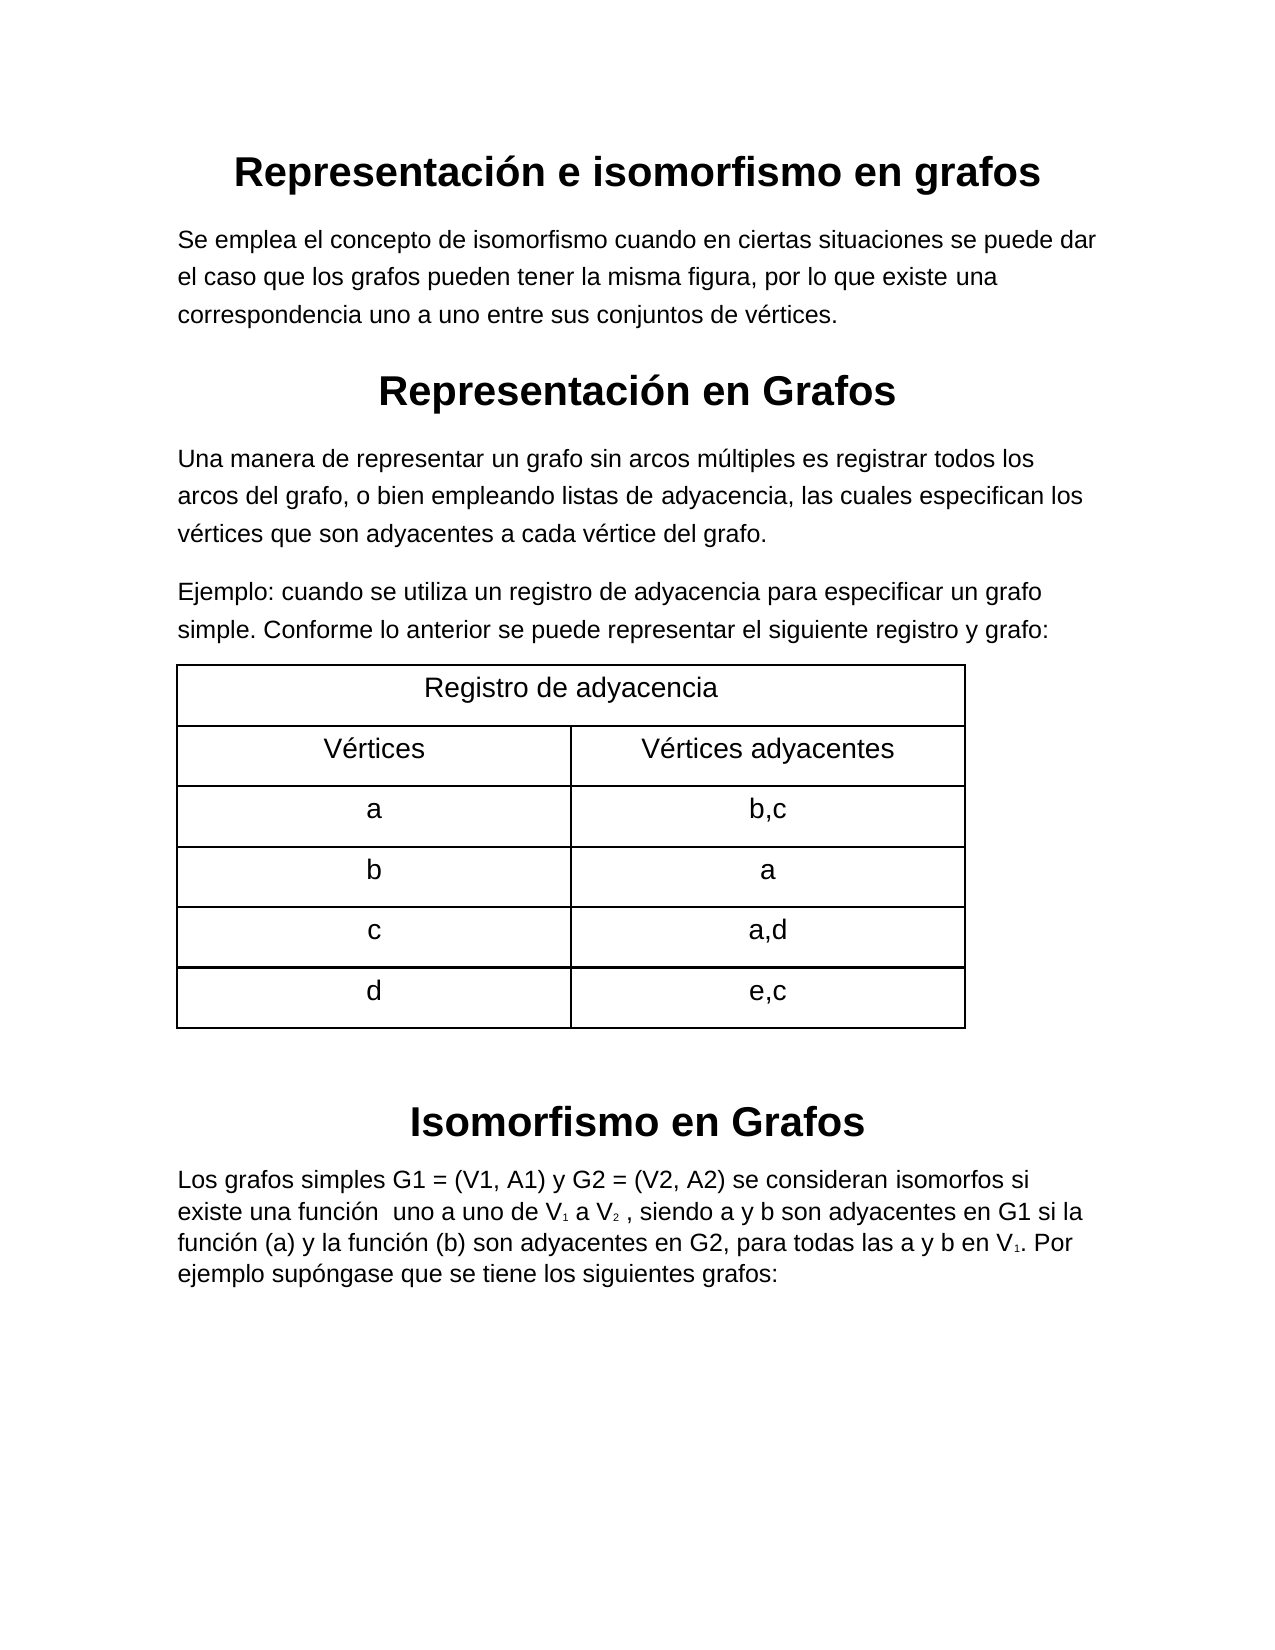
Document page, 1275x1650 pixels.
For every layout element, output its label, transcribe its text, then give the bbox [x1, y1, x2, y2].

table_cell Vértices [178, 727, 570, 785]
text Representación e isomorfismo en grafos [177, 148, 1098, 196]
table_cell c [178, 908, 570, 966]
text Se emplea el concepto de isomorfismo cuando en ciertas situaciones se puede dar el caso que los grafos pueden tener la misma figura, por lo que existe una correspondencia uno a uno entre sus conjuntos de vértices. [177, 216, 1098, 328]
text Representación en Grafos [177, 367, 1098, 415]
table_cell e,c [572, 969, 964, 1027]
table_cell a,d [572, 908, 964, 966]
table_header Registro de adyacencia [178, 666, 964, 725]
table_cell d [178, 969, 570, 1027]
text Ejemplo: cuando se utiliza un registro de adyacencia para especificar un grafo simple. Conforme lo anterior se puede representar el siguiente registro y grafo: [177, 568, 1098, 643]
text Los grafos simples G1 = (V1, A1) y G2 = (V2, A2) se consideran isomorfos si existe una función uno a uno de V1 a V2 , siendo a y b son adyacentes en G1 si la función (a) y la función (b) son adyacentes en G2, para todas las a y b en V1. Por ejemplo supóngase que se tiene los siguientes grafos: [177, 1166, 1098, 1287]
table_cell a [178, 787, 570, 846]
table_cell b [178, 848, 570, 906]
text Una manera de representar un grafo sin arcos múltiples es registrar todos los arcos del grafo, o bien empleando listas de adyacencia, las cuales especifican los vértices que son adyacentes a cada vértice del grafo. [177, 435, 1098, 548]
table_cell Vértices adyacentes [572, 727, 964, 785]
table_cell b,c [572, 787, 964, 846]
table_cell a [572, 848, 964, 906]
text Isomorfismo en Grafos [177, 1097, 1098, 1145]
